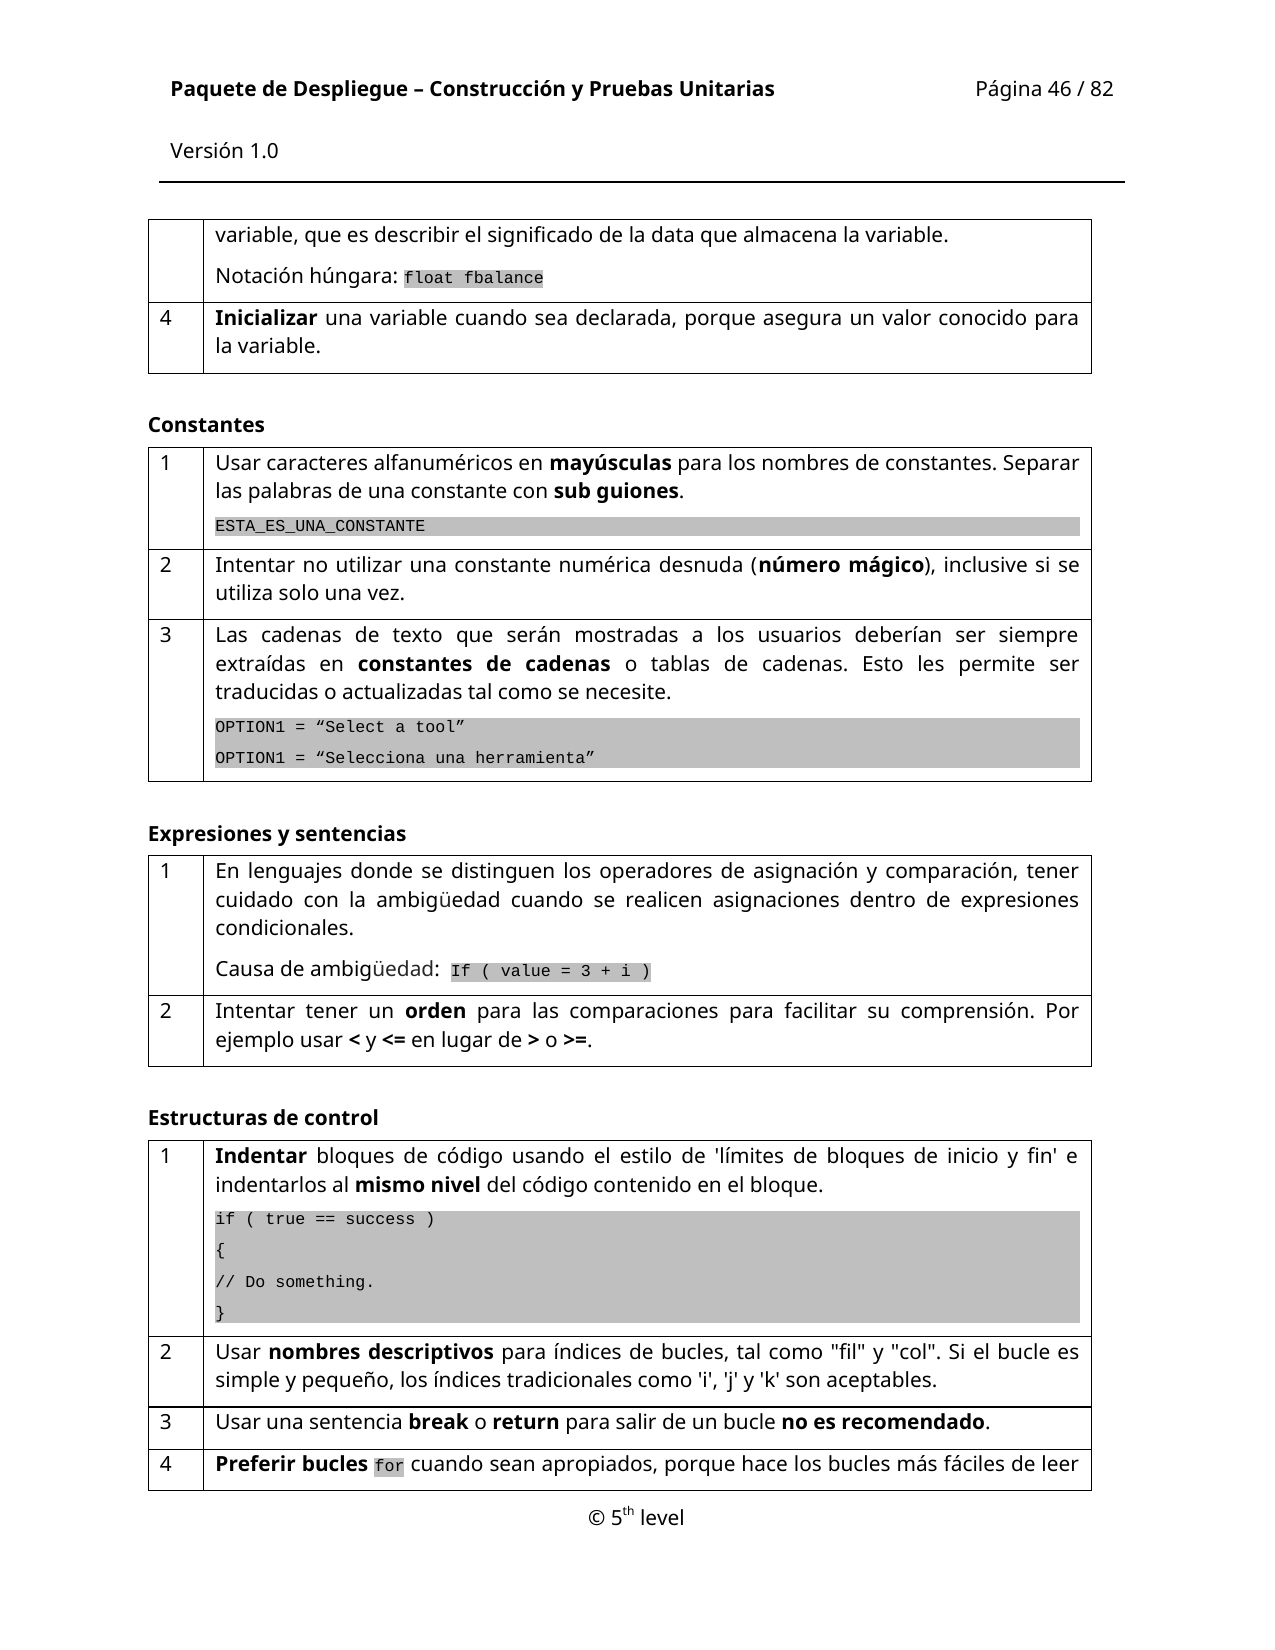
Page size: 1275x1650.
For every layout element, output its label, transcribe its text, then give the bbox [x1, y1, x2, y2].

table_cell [204, 220, 1091, 302]
table_cell Usar nombres descriptivos para índices de bucles, tal como "fil" y "col". Si el bucle es simple y pequeño, los índices tradicionales como 'i', 'j' y 'k' son aceptables. [204, 1337, 1091, 1406]
table_cell 3 [149, 620, 203, 781]
table_cell 3 [149, 220, 203, 302]
table_cell Intentar tener un orden para las comparaciones para facilitar su comprensión. Por ejemplo usar < y <= en lugar de > o >=. [204, 996, 1091, 1066]
text Constantes [148, 410, 1125, 439]
table_header Indentar bloques de código usando el estilo de 'límites de bloques de inicio y fin' e indentarlos al mismo nivel del código contenido en el bloque. if ( true == success ) { // Do something. } [204, 1141, 1091, 1336]
table_cell Inicializar una variable cuando sea declarada, porque asegura un valor conocido para la variable. [204, 303, 1091, 372]
text Expresiones y sentencias [148, 819, 1125, 847]
text Estructuras de control [148, 1103, 1125, 1132]
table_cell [204, 1450, 1091, 1490]
table_cell 2 [149, 996, 203, 1066]
table_cell 2 [149, 550, 203, 619]
table_cell Las cadenas de texto que serán mostradas a los usuarios deberían ser siempre extraídas en constantes de cadenas o tablas de cadenas. Esto les permite ser traducidas o actualizadas tal como se necesite. OPTION1 = “Select a tool” OPTION1 = “Selecciona una herramienta” [204, 620, 1091, 781]
table_header 1 [149, 448, 203, 549]
table_header 1 [149, 1141, 203, 1336]
table_header Usar caracteres alfanuméricos en mayúsculas para los nombres de constantes. Separar las palabras de una constante con sub guiones. ESTA_ES_UNA_CONSTANTE [204, 448, 1091, 549]
table_cell 3 [149, 1408, 203, 1448]
table_cell 4 [149, 303, 203, 372]
table_header 1 [149, 856, 203, 995]
table_cell Usar una sentencia break o return para salir de un bucle no es recomendado. [204, 1408, 1091, 1448]
table_cell 2 [149, 1337, 203, 1406]
table_header En lenguajes donde se distinguen los operadores de asignación y comparación, tener cuidado con la ambigüedad cuando se realicen asignaciones dentro de expresiones condicionales. Causa de ambigüedad: If ( value = 3 + i ) [204, 856, 1091, 995]
table_cell Intentar no utilizar una constante numérica desnuda (número mágico), inclusive si se utiliza solo una vez. [204, 550, 1091, 619]
table_cell 4 [149, 1450, 203, 1490]
